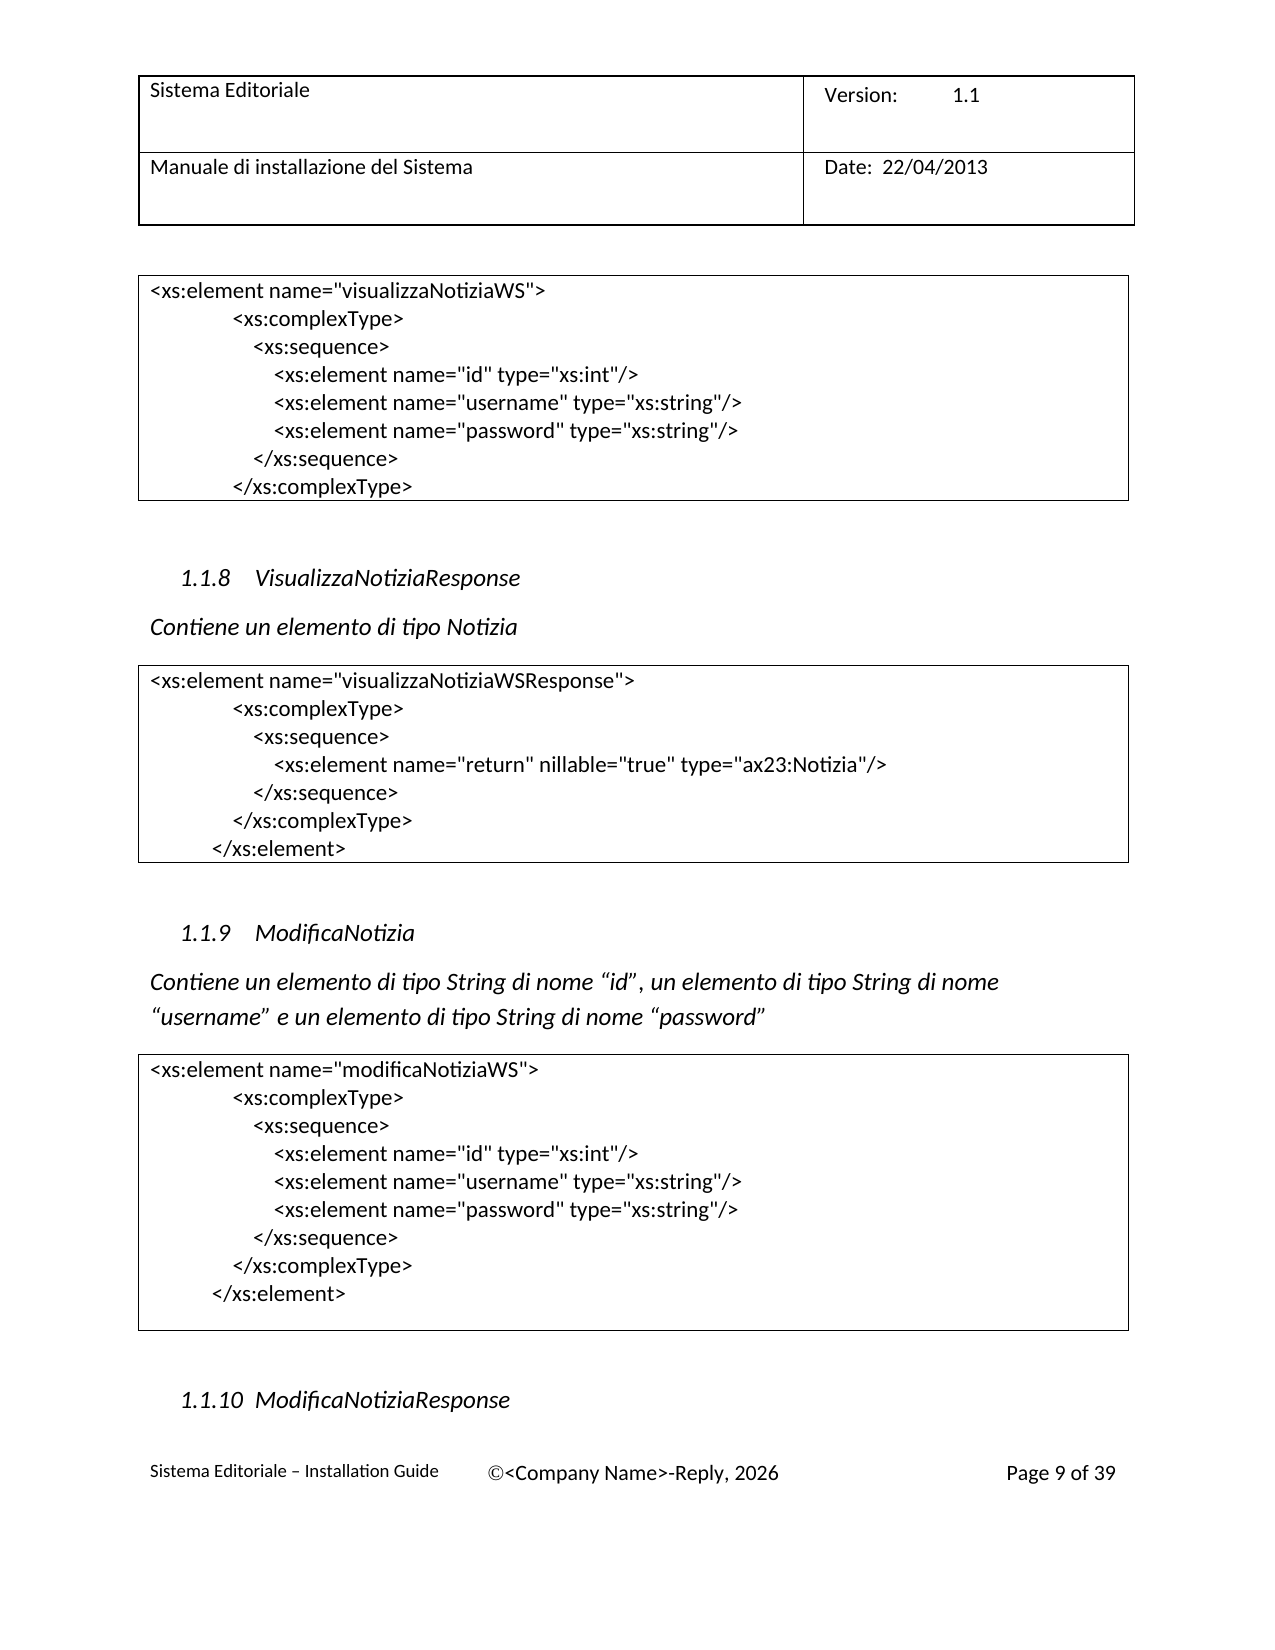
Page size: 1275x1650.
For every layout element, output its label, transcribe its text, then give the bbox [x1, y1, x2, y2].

list VisualizzaNotiziaResponse [179, 562, 1125, 593]
table_header <xs:element name="modificaNotiziaWS"> <xs:complexType> <xs:sequence> <xs:element name="id" type="xs:int"/> <xs:element name="username" type="xs:string"/> <xs:element name="password" type="xs:string"/> </xs:sequence> </xs:complexType> </xs:element> [139, 1055, 1128, 1330]
text Contiene un elemento di tipo Notizia [150, 611, 1125, 642]
table_header <xs:element name="visualizzaNotiziaWSResponse"> <xs:complexType> <xs:sequence> <xs:element name="return" nillable="true" type="ax23:Notizia"/> </xs:sequence> </xs:complexType> </xs:element> [139, 666, 1128, 862]
list ModificaNotiziaResponse [179, 1384, 1125, 1415]
table_header <xs:element name="visualizzaNotiziaWS"> <xs:complexType> <xs:sequence> <xs:element name="id" type="xs:int"/> <xs:element name="username" type="xs:string"/> <xs:element name="password" type="xs:string"/> </xs:sequence> </xs:complexType> [139, 276, 1128, 500]
text Contiene un elemento di tipo String di nome “id”, un elemento di tipo String di nome “username” e un elemento di tipo String di nome “password” [150, 966, 1125, 1031]
list ModificaNotizia [179, 917, 1125, 947]
